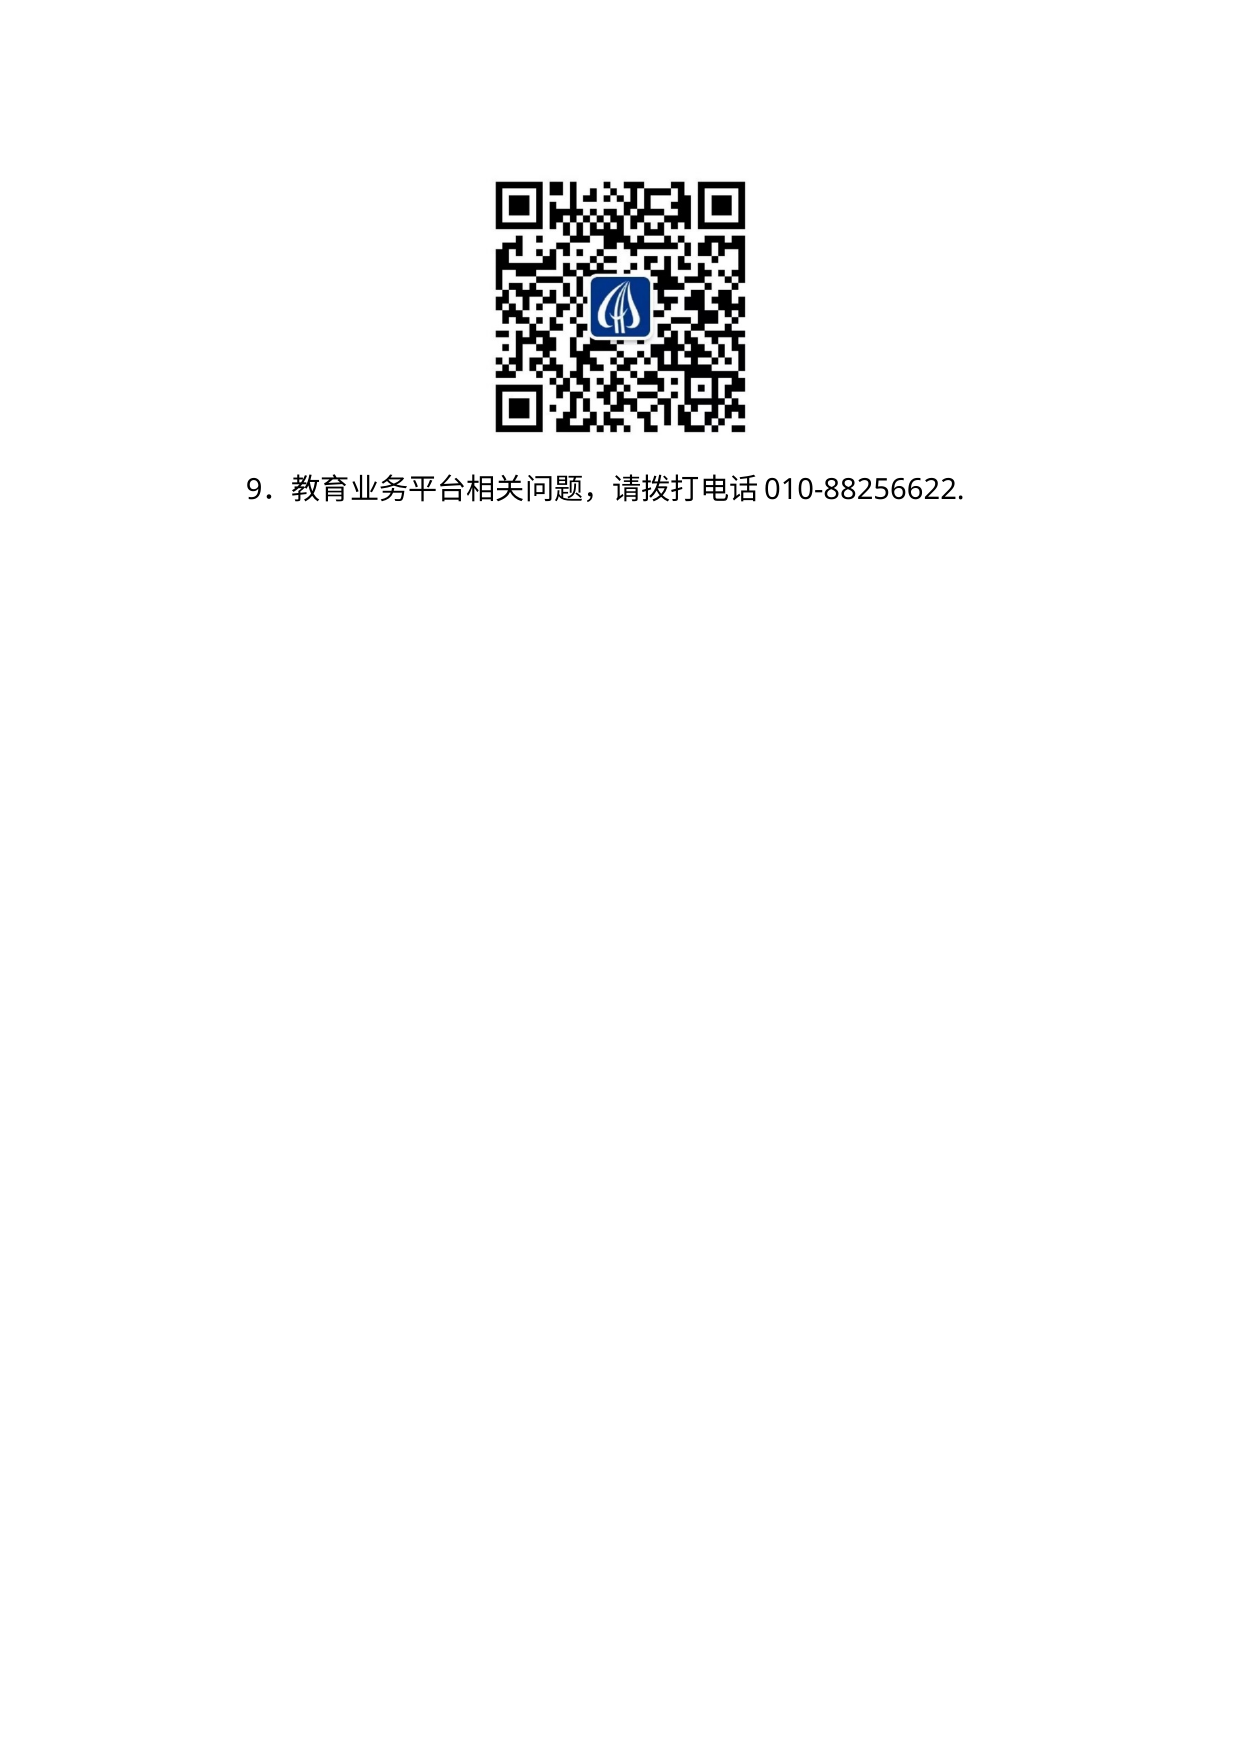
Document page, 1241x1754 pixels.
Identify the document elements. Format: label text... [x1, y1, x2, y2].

text 9．教育业务平台相关问题，请拨打电话010-88256622. [187, 454, 1053, 519]
picture [475, 162, 765, 452]
